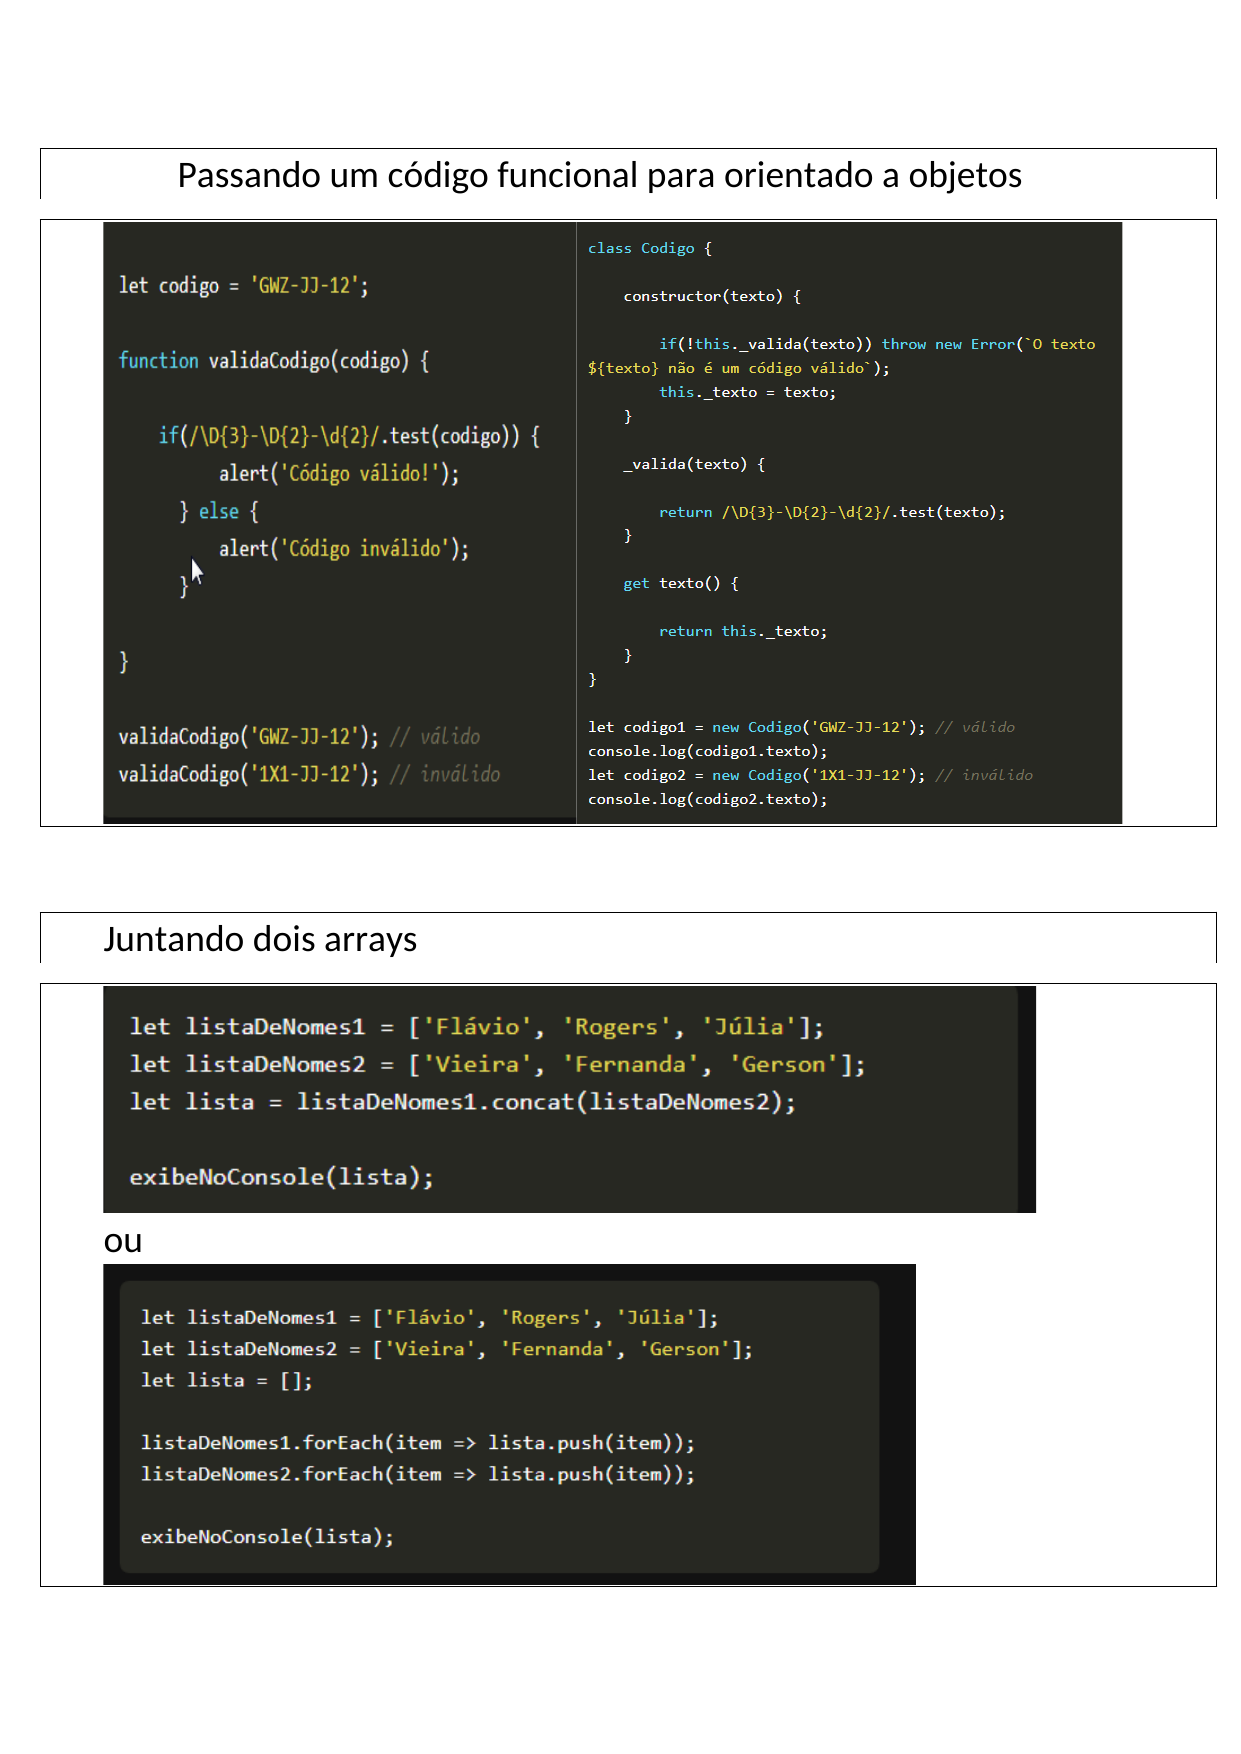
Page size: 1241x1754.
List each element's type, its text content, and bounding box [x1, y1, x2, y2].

text Juntando dois arrays [41, 913, 1216, 963]
picture [103, 1264, 916, 1585]
text Passando um código funcional para orientado a objetos [41, 149, 1216, 199]
picture [103, 222, 1123, 824]
picture [103, 986, 1037, 1213]
